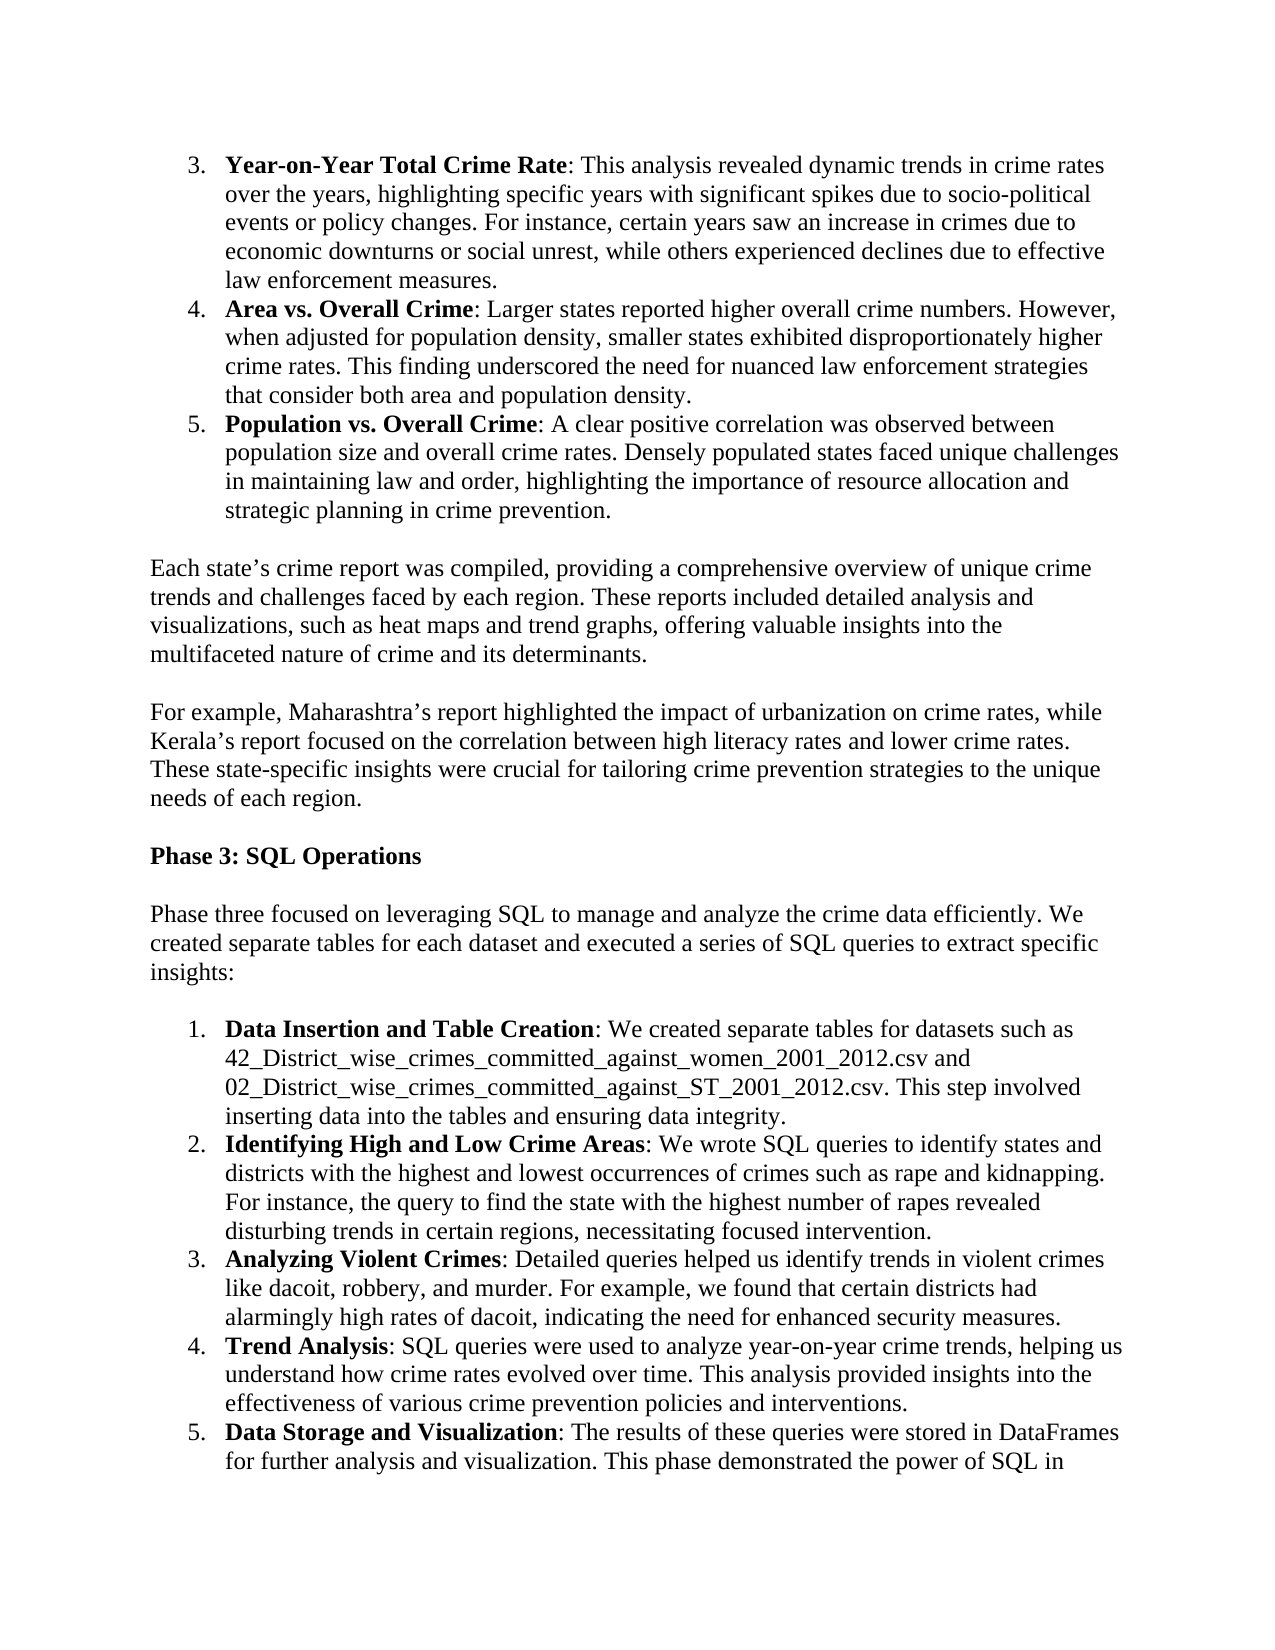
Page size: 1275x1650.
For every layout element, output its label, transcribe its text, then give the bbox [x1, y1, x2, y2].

list Identifying High and Low Crime Areas: We wrote SQL queries to identify states and districts with the highest and lowest occurrences of crimes such as rape and kidnapping. For instance, the query to find the state with the highest number of rapes revealed disturbing trends in certain regions, necessitating focused intervention. [187, 1129, 1125, 1244]
list Data Insertion and Table Creation: We created separate tables for datasets such as 42_District_wise_crimes_committed_against_women_2001_2012.csv and 02_District_wise_crimes_committed_against_ST_2001_2012.csv. This step involved inserting data into the tables and ensuring data integrity. [187, 1014, 1125, 1129]
list Area vs. Overall Crime: Larger states reported higher overall crime numbers. However, when adjusted for population density, smaller states exhibited disproportionately higher crime rates. This finding underscored the need for nuanced law enforcement strategies that consider both area and population density. [187, 294, 1125, 409]
list Analyzing Violent Crimes: Detailed queries helped us identify trends in violent crimes like dacoit, robbery, and murder. For example, we found that certain districts had alarmingly high rates of dacoit, indicating the need for enhanced security measures. [187, 1244, 1125, 1331]
list Trend Analysis: SQL queries were used to analyze year-on-year crime trends, helping us understand how crime rates evolved over time. This analysis provided insights into the effectiveness of various crime prevention policies and interventions. [187, 1331, 1125, 1417]
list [187, 1417, 1125, 1474]
text Each state’s crime report was compiled, providing a comprehensive overview of unique crime trends and challenges faced by each region. These reports included detailed analysis and visualizations, such as heat maps and trend graphs, offering valuable insights into the multifaceted nature of crime and its determinants. [150, 553, 1125, 668]
text For example, Maharashtra’s report highlighted the impact of urbanization on crime rates, while Kerala’s report focused on the correlation between high literacy rates and lower crime rates. These state-specific insights were crucial for tailoring crime prevention strategies to the unique needs of each region. [150, 697, 1125, 812]
list Population vs. Overall Crime: A clear positive correlation was observed between population size and overall crime rates. Densely populated states faced unique challenges in maintaining law and order, highlighting the importance of resource allocation and strategic planning in crime prevention. [187, 409, 1125, 524]
text Phase three focused on leveraging SQL to manage and analyze the crime data efficiently. We created separate tables for each dataset and executed a series of SQL queries to extract specific insights: [150, 899, 1125, 985]
text Phase 3: SQL Operations [150, 841, 1125, 870]
list Year-on-Year Total Crime Rate: This analysis revealed dynamic trends in crime rates over the years, highlighting specific years with significant spikes due to socio-political events or policy changes. For instance, certain years saw an increase in crimes due to economic downturns or social unrest, while others experienced declines due to effective law enforcement measures. [187, 150, 1125, 294]
